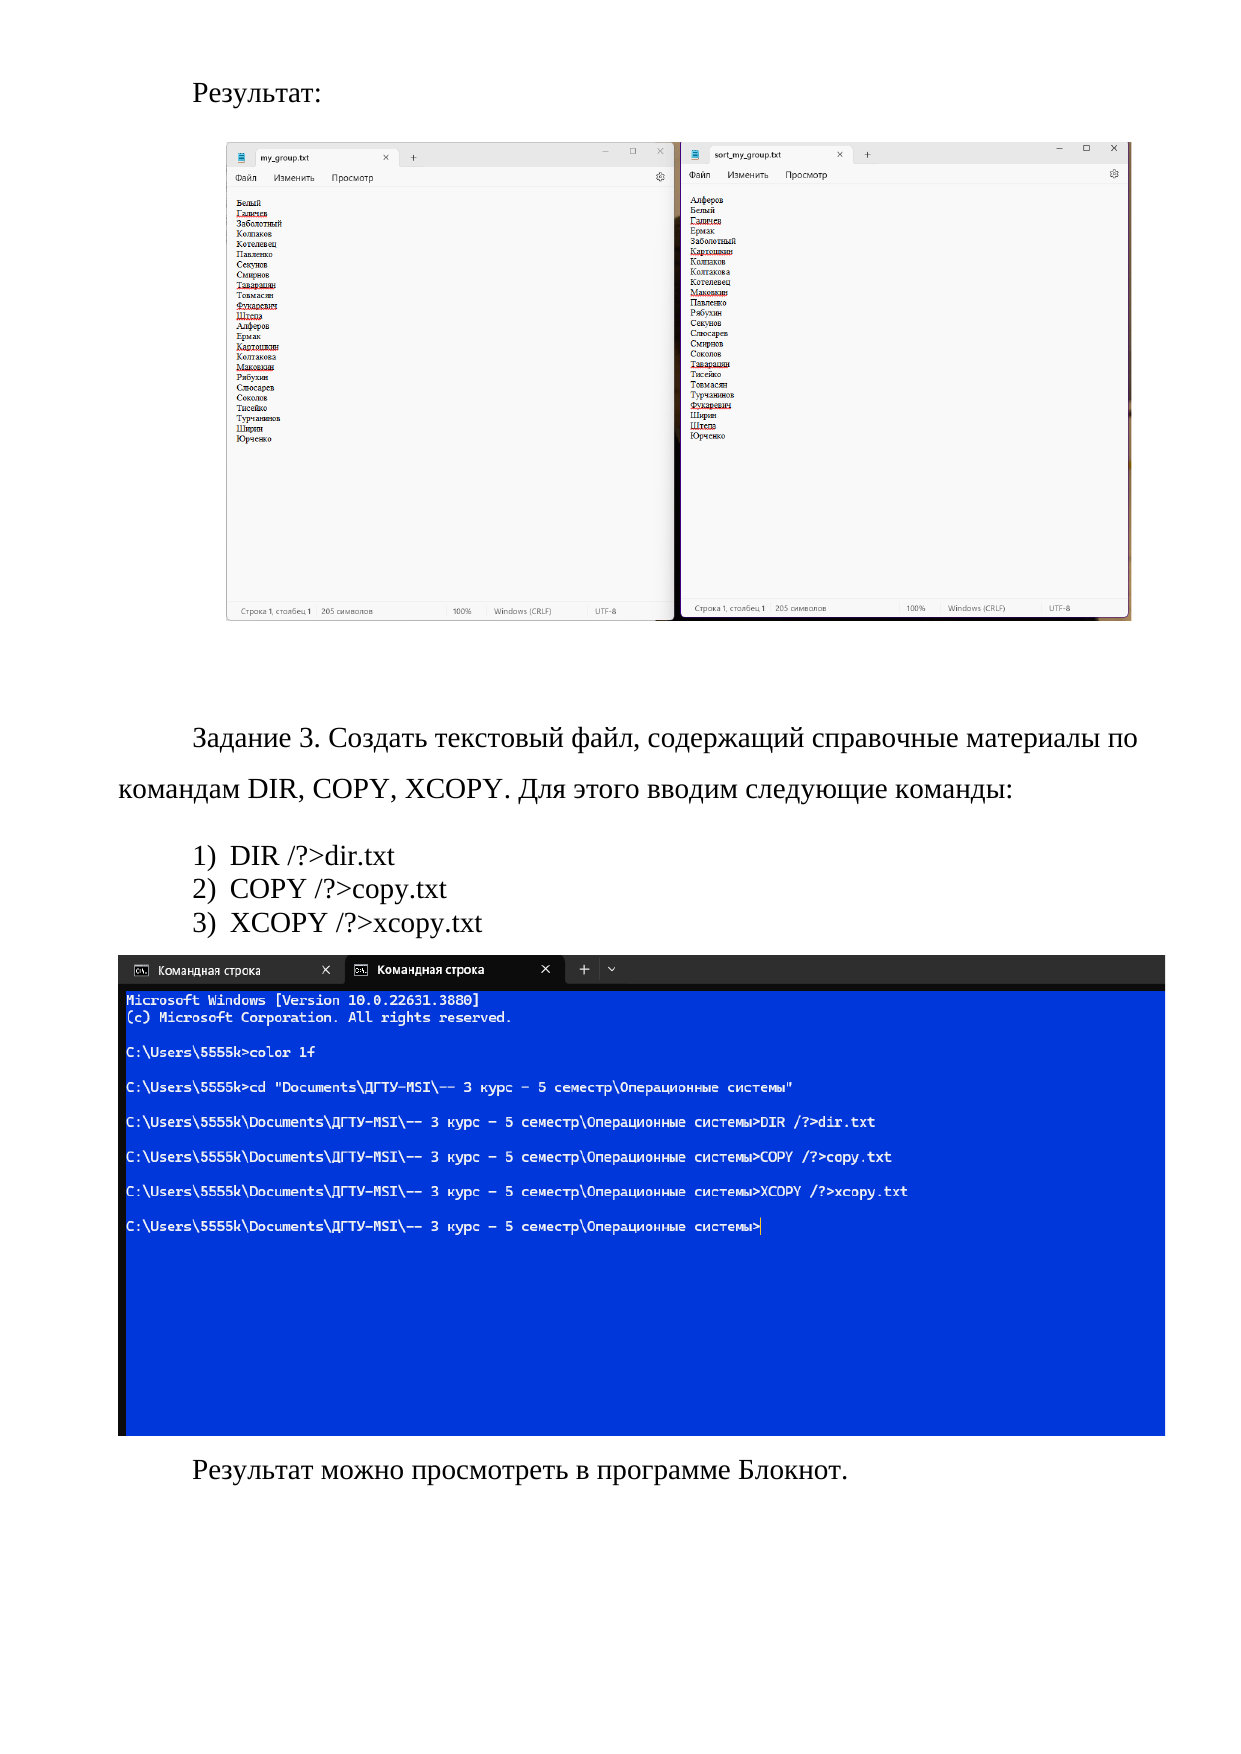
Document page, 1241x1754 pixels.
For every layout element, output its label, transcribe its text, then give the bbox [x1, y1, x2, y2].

list DIR /?>dir.txt [192, 838, 1165, 871]
list COPY /?>copy.txt [192, 871, 1165, 905]
text Результат: [118, 75, 1165, 108]
picture [226, 142, 1132, 621]
picture [118, 955, 1166, 1436]
list XCOPY /?>xcopy.txt [192, 905, 1165, 938]
text Результат можно просмотреть в программе Блокнот. [118, 1452, 1165, 1485]
text Задание 3. Создать текстовый файл, содержащий справочные материалы по командам DIR, COPY, XCOPY. Для этого вводим следующие команды: [118, 721, 1165, 804]
